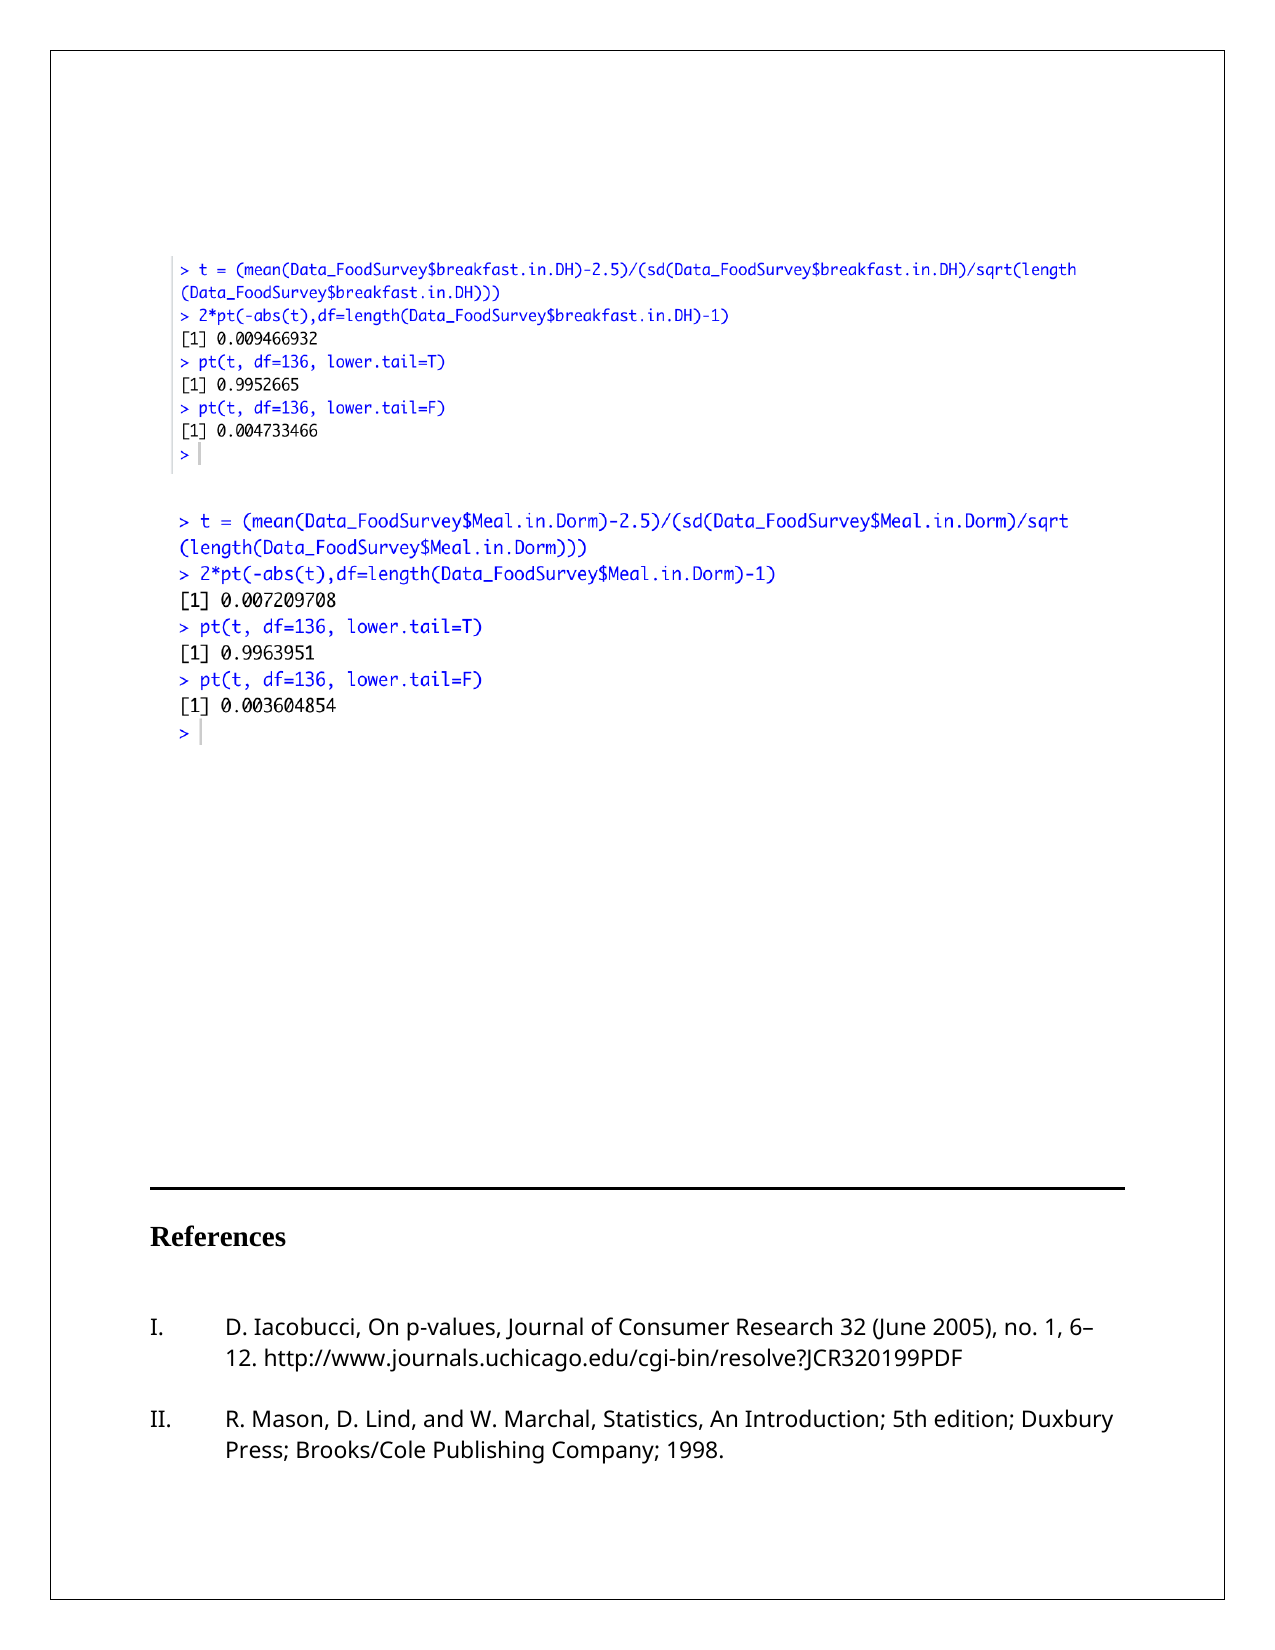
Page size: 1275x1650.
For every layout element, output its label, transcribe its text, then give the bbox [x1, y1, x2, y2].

list R. Mason, D. Lind, and W. Marchal, Statistics, An Introduction; 5th edition; Duxbury Press; Brooks/Cole Publishing Company; 1998. [150, 1403, 1125, 1465]
text References [150, 1219, 1125, 1252]
picture [170, 256, 1088, 474]
list D. Iacobucci, On p-values, Journal of Consumer Research 32 (June 2005), no. 1, 6–12. http://www.journals.uchicago.edu/cgi-bin/resolve?JCR320199PDF [150, 1311, 1125, 1373]
picture [170, 508, 1089, 757]
